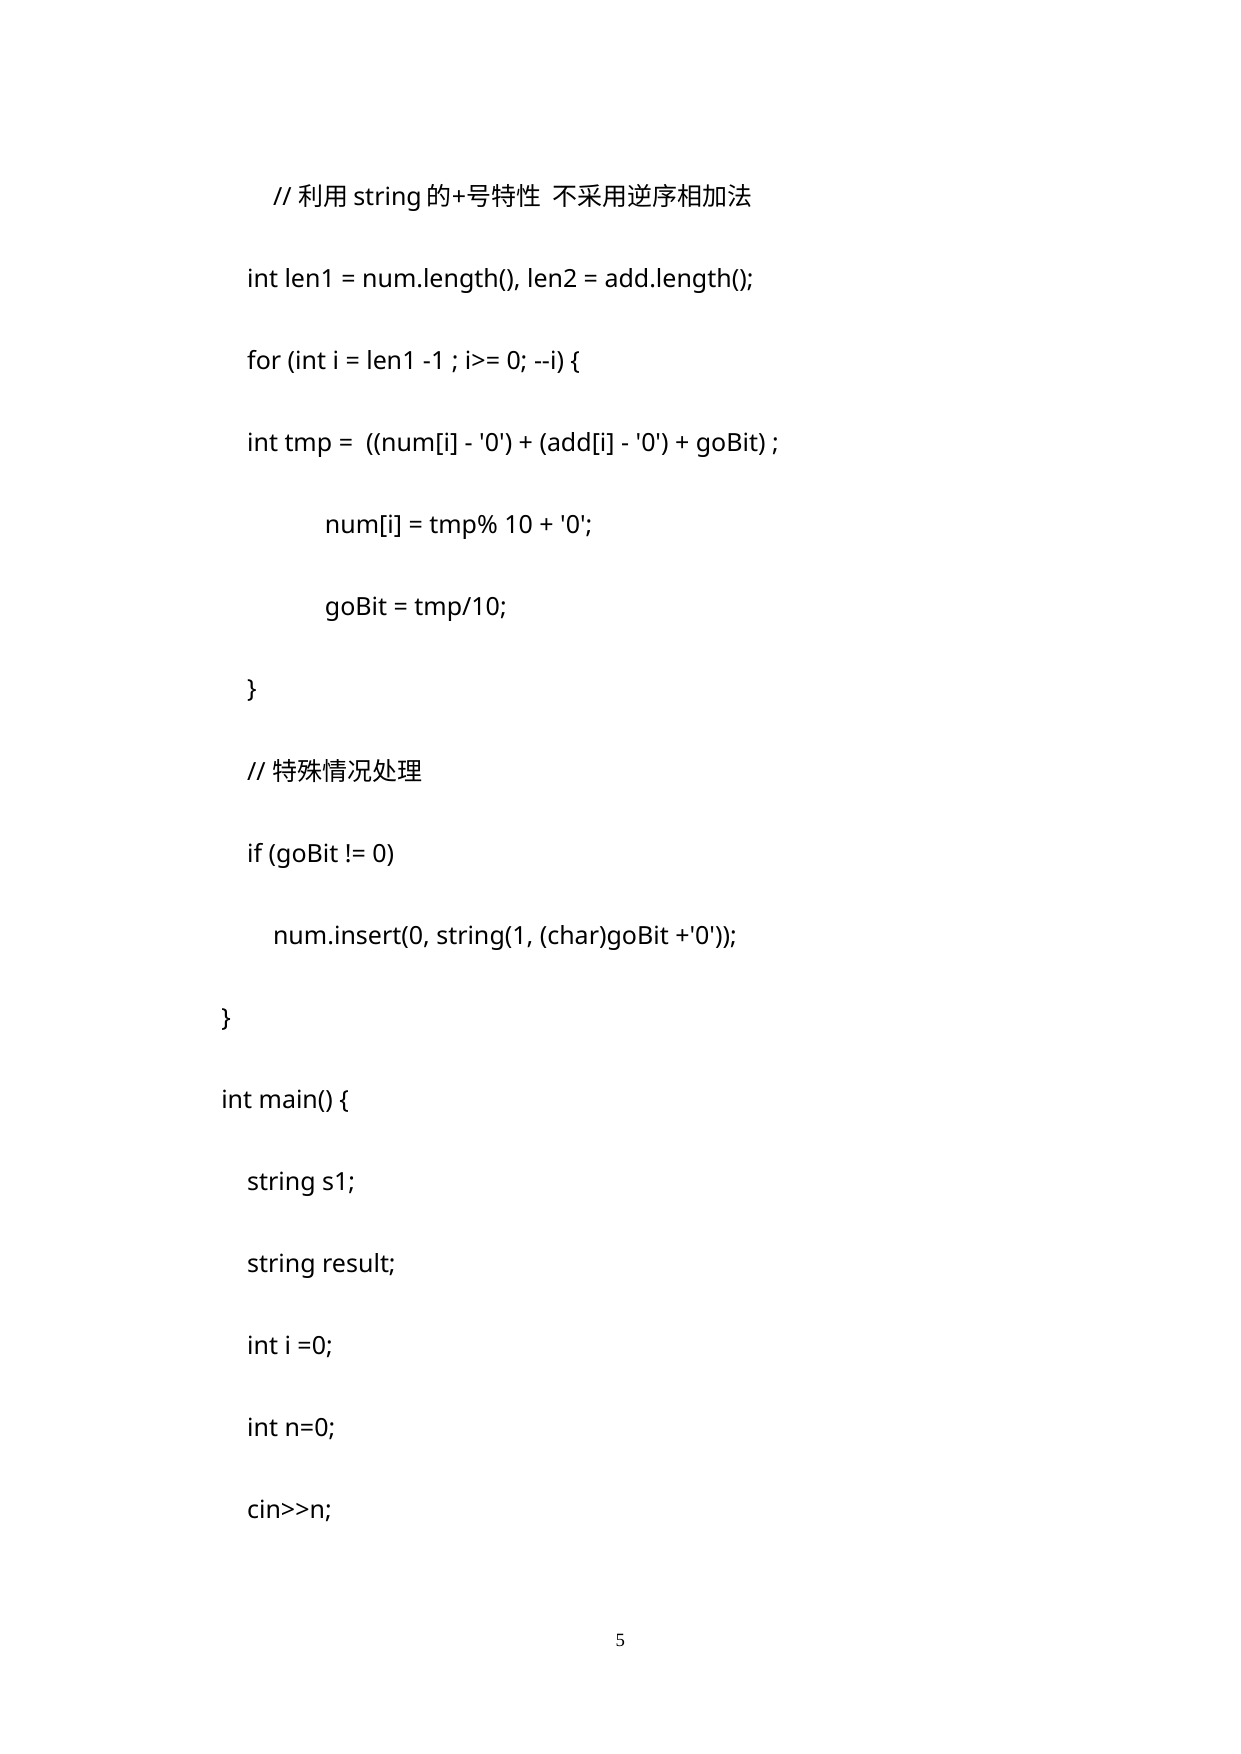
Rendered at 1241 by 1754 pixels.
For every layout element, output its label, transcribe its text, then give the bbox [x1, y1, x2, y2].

text // 特殊情况处理 [177, 737, 1063, 802]
text string result; [177, 1230, 1063, 1295]
text cin>>n; [177, 1476, 1063, 1541]
text } [177, 984, 1063, 1049]
text num[i] = tmp% 10 + '0'; [177, 491, 1063, 556]
text int i =0; [177, 1312, 1063, 1377]
text goBit = tmp/10; [177, 573, 1063, 638]
text } [177, 655, 1063, 720]
text int tmp = ((num[i] - '0') + (add[i] - '0') + goBit) ; [177, 409, 1063, 474]
text int n=0; [177, 1394, 1063, 1459]
text int main() { [177, 1066, 1063, 1131]
text if (goBit != 0) [177, 820, 1063, 885]
text num.insert(0, string(1, (char)goBit +'0')); [177, 902, 1063, 967]
text string s1; [177, 1148, 1063, 1213]
text int len1 = num.length(), len2 = add.length(); [177, 245, 1063, 310]
text for (int i = len1 -1 ; i>= 0; --i) { [177, 327, 1063, 392]
text // 利用string的+号特性 不采用逆序相加法 [177, 162, 1063, 227]
